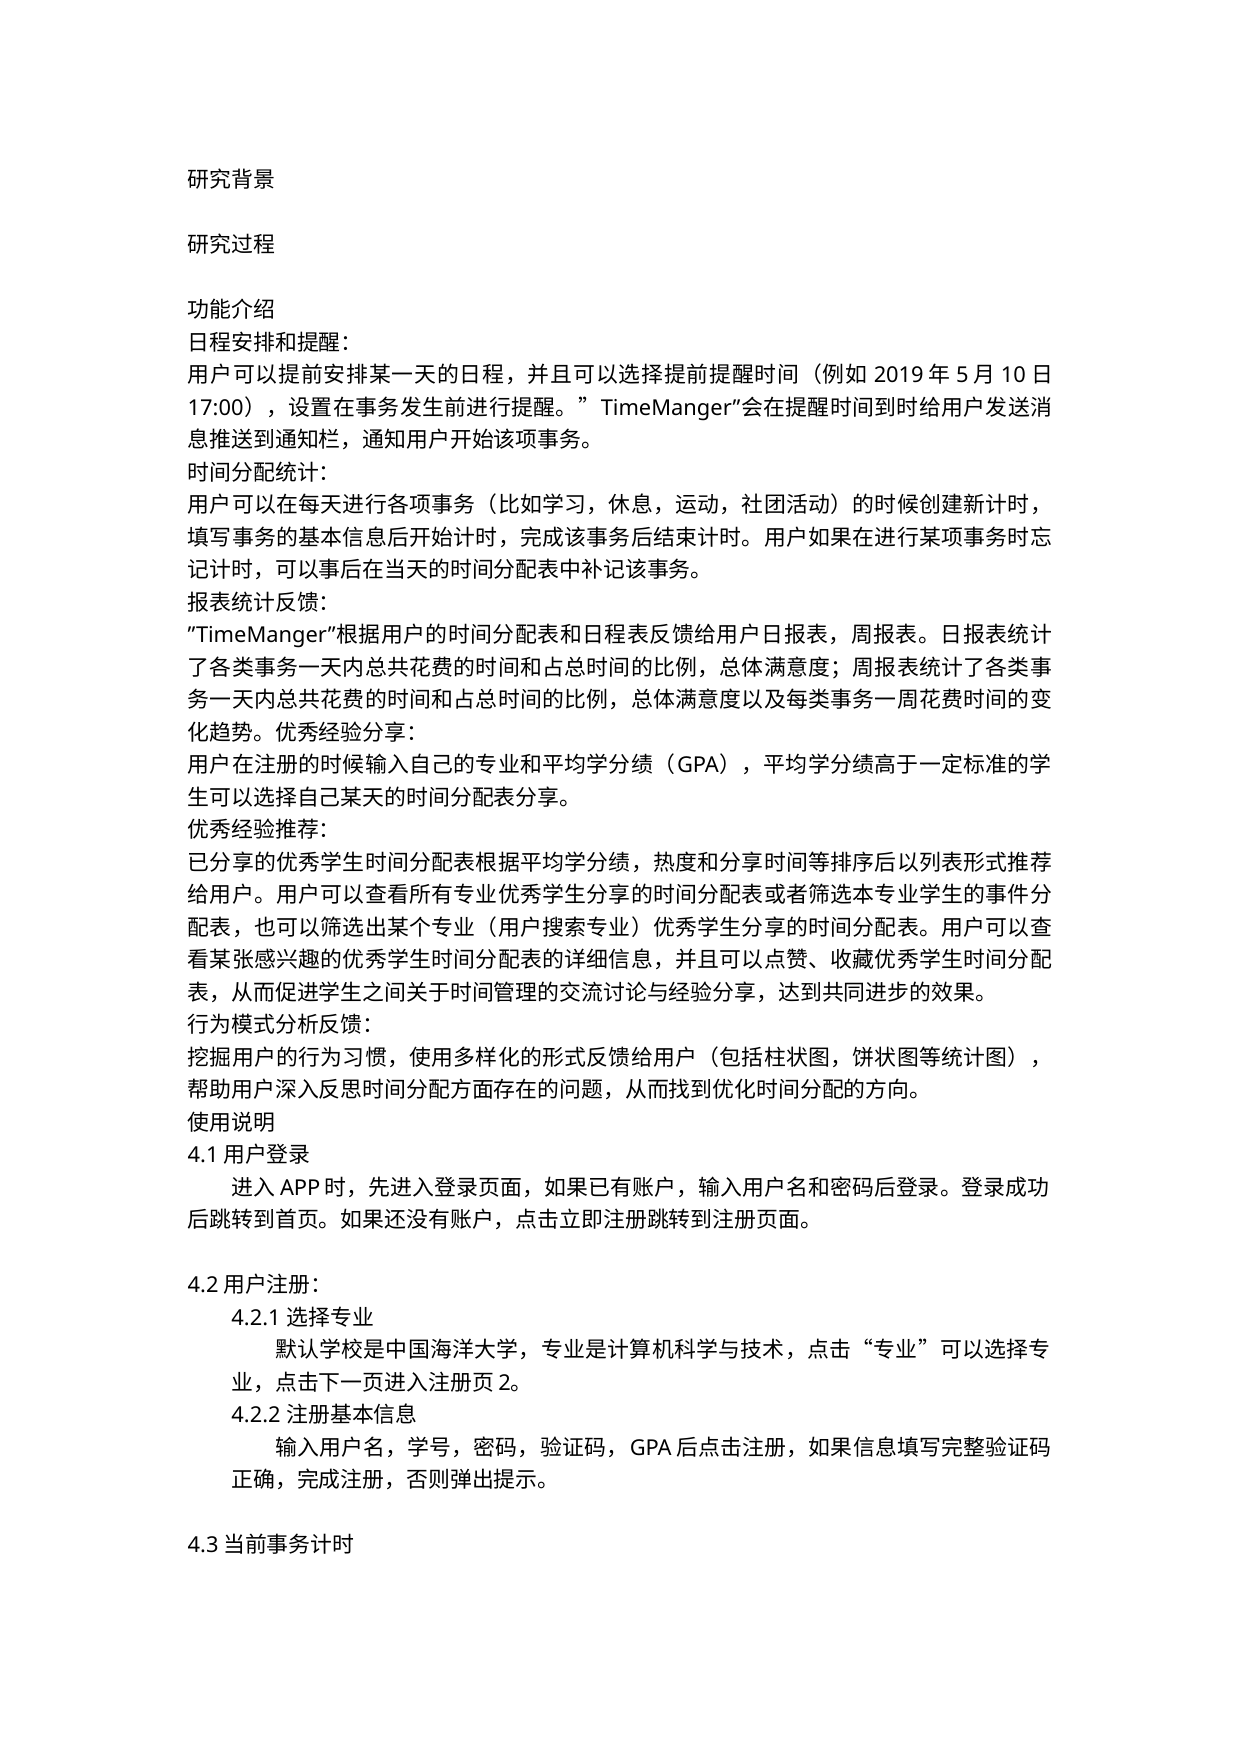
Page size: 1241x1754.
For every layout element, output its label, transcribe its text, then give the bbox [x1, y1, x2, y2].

text 4.1用户登录 [187, 1137, 1053, 1169]
text 用户可以提前安排某一天的日程，并且可以选择提前提醒时间（例如2019年5月10日 17:00），设置在事务发生前进行提醒。”TimeManger”会在提醒时间到时给用户发送消息推送到通知栏，通知用户开始该项事务。 [187, 357, 1053, 454]
text 4.3当前事务计时 [187, 1527, 1053, 1559]
text 日程安排和提醒： [187, 324, 1053, 357]
text 使用说明 [187, 1104, 1053, 1137]
text 用户在注册的时候输入自己的专业和平均学分绩（GPA），平均学分绩高于一定标准的学生可以选择自己某天的时间分配表分享。 [187, 747, 1053, 812]
text 优秀经验推荐： [187, 812, 1053, 844]
text 4.2.2 注册基本信息 [187, 1397, 1053, 1429]
text 研究背景 [187, 162, 1053, 194]
text 报表统计反馈： [187, 584, 1053, 617]
text 用户可以在每天进行各项事务（比如学习，休息，运动，社团活动）的时候创建新计时，填写事务的基本信息后开始计时，完成该事务后结束计时。用户如果在进行某项事务时忘记计时，可以事后在当天的时间分配表中补记该事务。 [187, 487, 1053, 584]
text 默认学校是中国海洋大学，专业是计算机科学与技术，点击“专业”可以选择专业，点击下一页进入注册页2。 [231, 1332, 1053, 1397]
text ”TimeManger”根据用户的时间分配表和日程表反馈给用户日报表，周报表。日报表统计了各类事务一天内总共花费的时间和占总时间的比例，总体满意度；周报表统计了各类事务一天内总共花费的时间和占总时间的比例，总体满意度以及每类事务一周花费时间的变化趋势。优秀经验分享： [187, 617, 1053, 747]
text 进入APP时，先进入登录页面，如果已有账户，输入用户名和密码后登录。登录成功后跳转到首页。如果还没有账户，点击立即注册跳转到注册页面。 [187, 1169, 1053, 1234]
text 4.2用户注册： [187, 1267, 1053, 1299]
text 行为模式分析反馈： [187, 1007, 1053, 1039]
text 研究过程 [187, 227, 1053, 259]
text 挖掘用户的行为习惯，使用多样化的形式反馈给用户（包括柱状图，饼状图等统计图），帮助用户深入反思时间分配方面存在的问题，从而找到优化时间分配的方向。 [187, 1039, 1053, 1104]
text 功能介绍 [187, 292, 1053, 324]
text 已分享的优秀学生时间分配表根据平均学分绩，热度和分享时间等排序后以列表形式推荐给用户。用户可以查看所有专业优秀学生分享的时间分配表或者筛选本专业学生的事件分配表，也可以筛选出某个专业（用户搜索专业）优秀学生分享的时间分配表。用户可以查看某张感兴趣的优秀学生时间分配表的详细信息，并且可以点赞、收藏优秀学生时间分配表，从而促进学生之间关于时间管理的交流讨论与经验分享，达到共同进步的效果。 [187, 844, 1053, 1007]
text 时间分配统计： [187, 454, 1053, 487]
text 输入用户名，学号，密码，验证码，GPA后点击注册，如果信息填写完整验证码正确，完成注册，否则弹出提示。 [231, 1429, 1053, 1494]
text 4.2.1 选择专业 [187, 1299, 1053, 1332]
